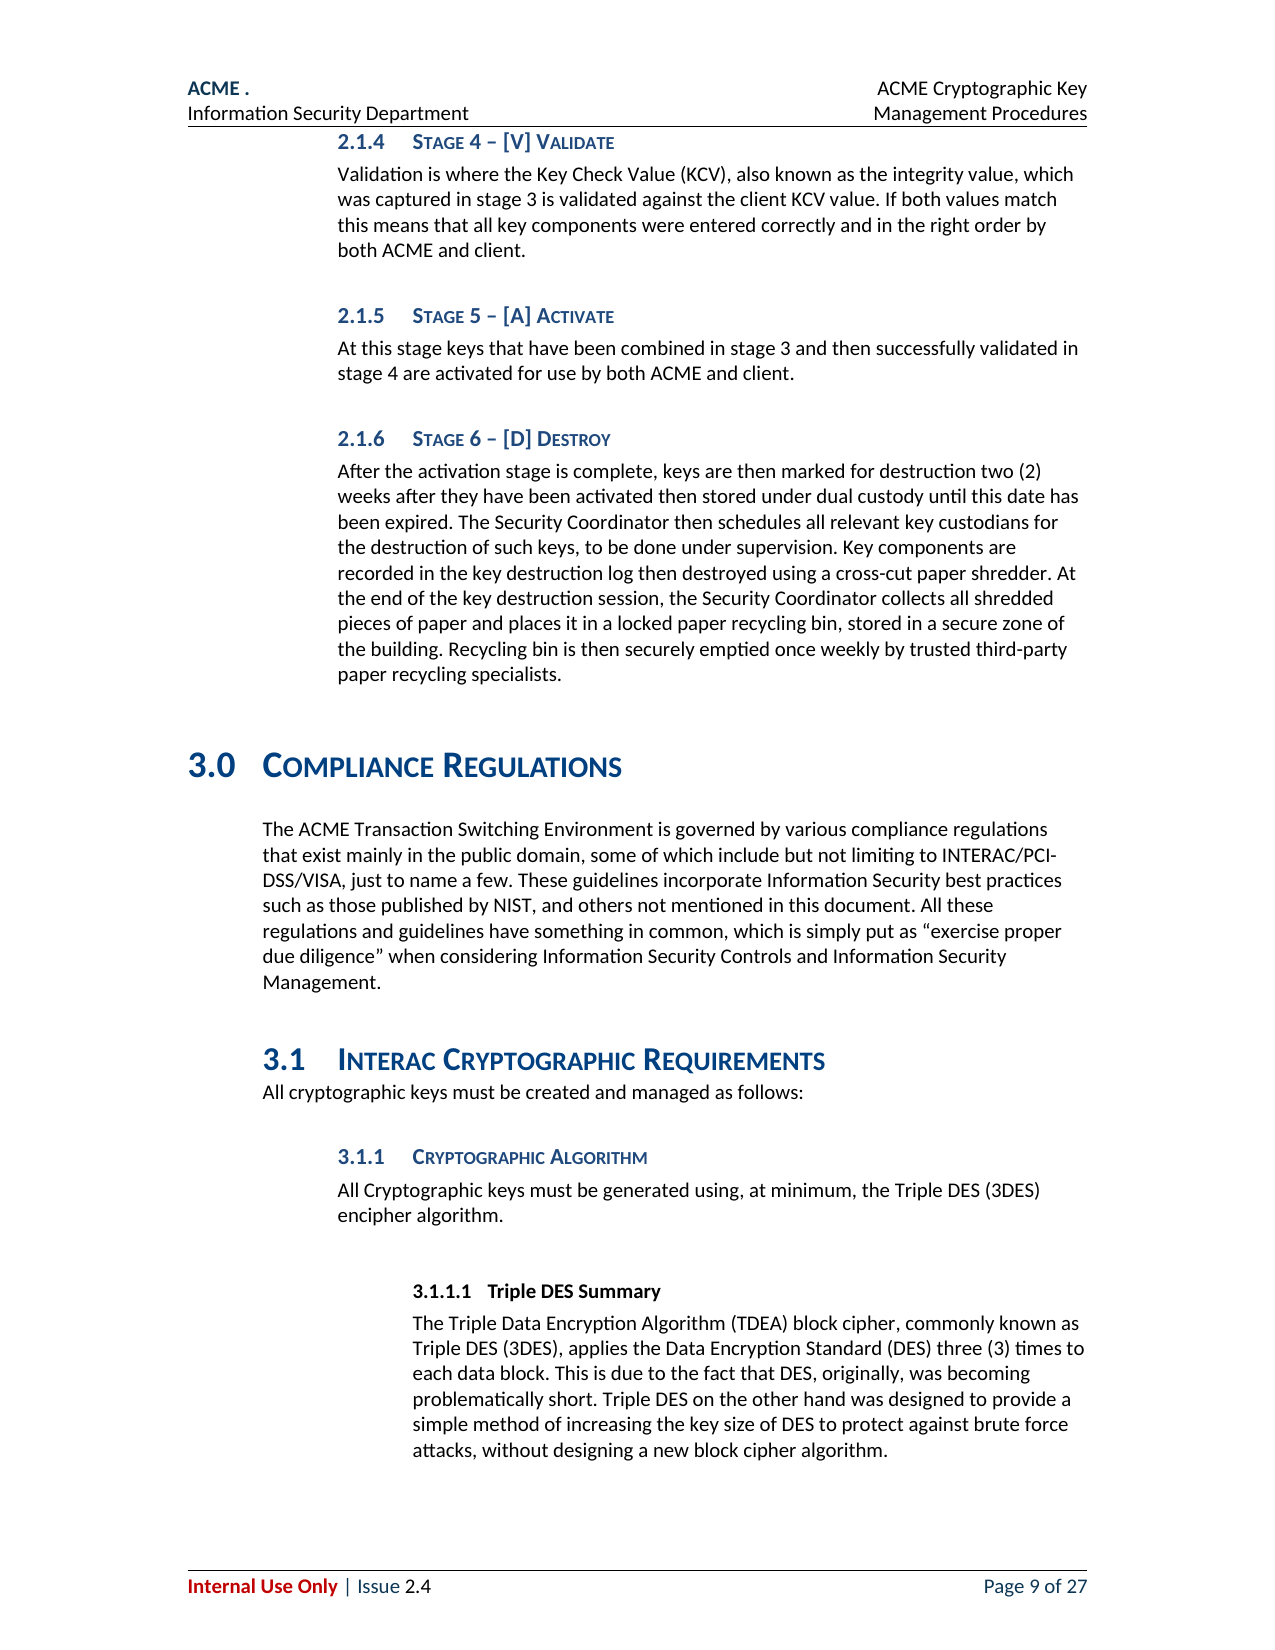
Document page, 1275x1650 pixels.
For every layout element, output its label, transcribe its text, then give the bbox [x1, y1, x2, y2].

subtitle Triple DES Summary [412, 1278, 1087, 1303]
text The ACME Transaction Switching Environment is governed by various compliance regulations that exist mainly in the public domain, some of which include but not limiting to INTERAC/PCI-DSS/VISA, just to name a few. These guidelines incorporate Information Security best practices such as those published by NIST, and others not mentioned in this document. All these regulations and guidelines have something in common, which is simply put as “exercise proper due diligence” when considering Information Security Controls and Information Security Management. [262, 816, 1087, 994]
text At this stage keys that have been combined in stage 3 and then successfully validated in stage 4 are activated for use by both ACME and client. [337, 335, 1087, 386]
text Validation is where the Key Check Value (KCV), also known as the integrity value, which was captured in stage 3 is validated against the client KCV value. If both values match this means that all key components were entered correctly and in the right order by both ACME and client. [337, 161, 1087, 263]
subtitle Cryptographic Algorithm [337, 1142, 1087, 1171]
subtitle Stage 6 – [D] Destroy [337, 424, 1087, 452]
subtitle Compliance Regulations [187, 741, 1087, 787]
text All cryptographic keys must be created and managed as follows: [262, 1079, 1087, 1104]
text The Triple Data Encryption Algorithm (TDEA) block cipher, commonly known as Triple DES (3DES), applies the Data Encryption Standard (DES) three (3) times to each data block. This is due to the fact that DES, originally, was becoming problematically short. Triple DES on the other hand was designed to provide a simple method of increasing the key size of DES to protect against brute force attacks, without designing a new block cipher algorithm. [412, 1310, 1087, 1462]
text All Cryptographic keys must be generated using, at minimum, the Triple DES (3DES) encipher algorithm. [337, 1177, 1087, 1228]
subtitle Stage 4 – [V] Validate [337, 127, 1087, 155]
text After the activation stage is complete, keys are then marked for destruction two (2) weeks after they have been activated then stored under dual custody until this date has been expired. The Security Coordinator then schedules all relevant key custodians for the destruction of such keys, to be done under supervision. Key components are recorded in the key destruction log then destroyed using a cross-cut paper shredder. At the end of the key destruction session, the Security Coordinator collects all shredded pieces of paper and places it in a locked paper recycling bin, stored in a secure zone of the building. Recycling bin is then securely emptied once weekly by trusted third-party paper recycling specialists. [337, 458, 1087, 687]
subtitle Interac Cryptographic Requirements [262, 1038, 1087, 1079]
subtitle Stage 5 – [A] Activate [337, 301, 1087, 329]
